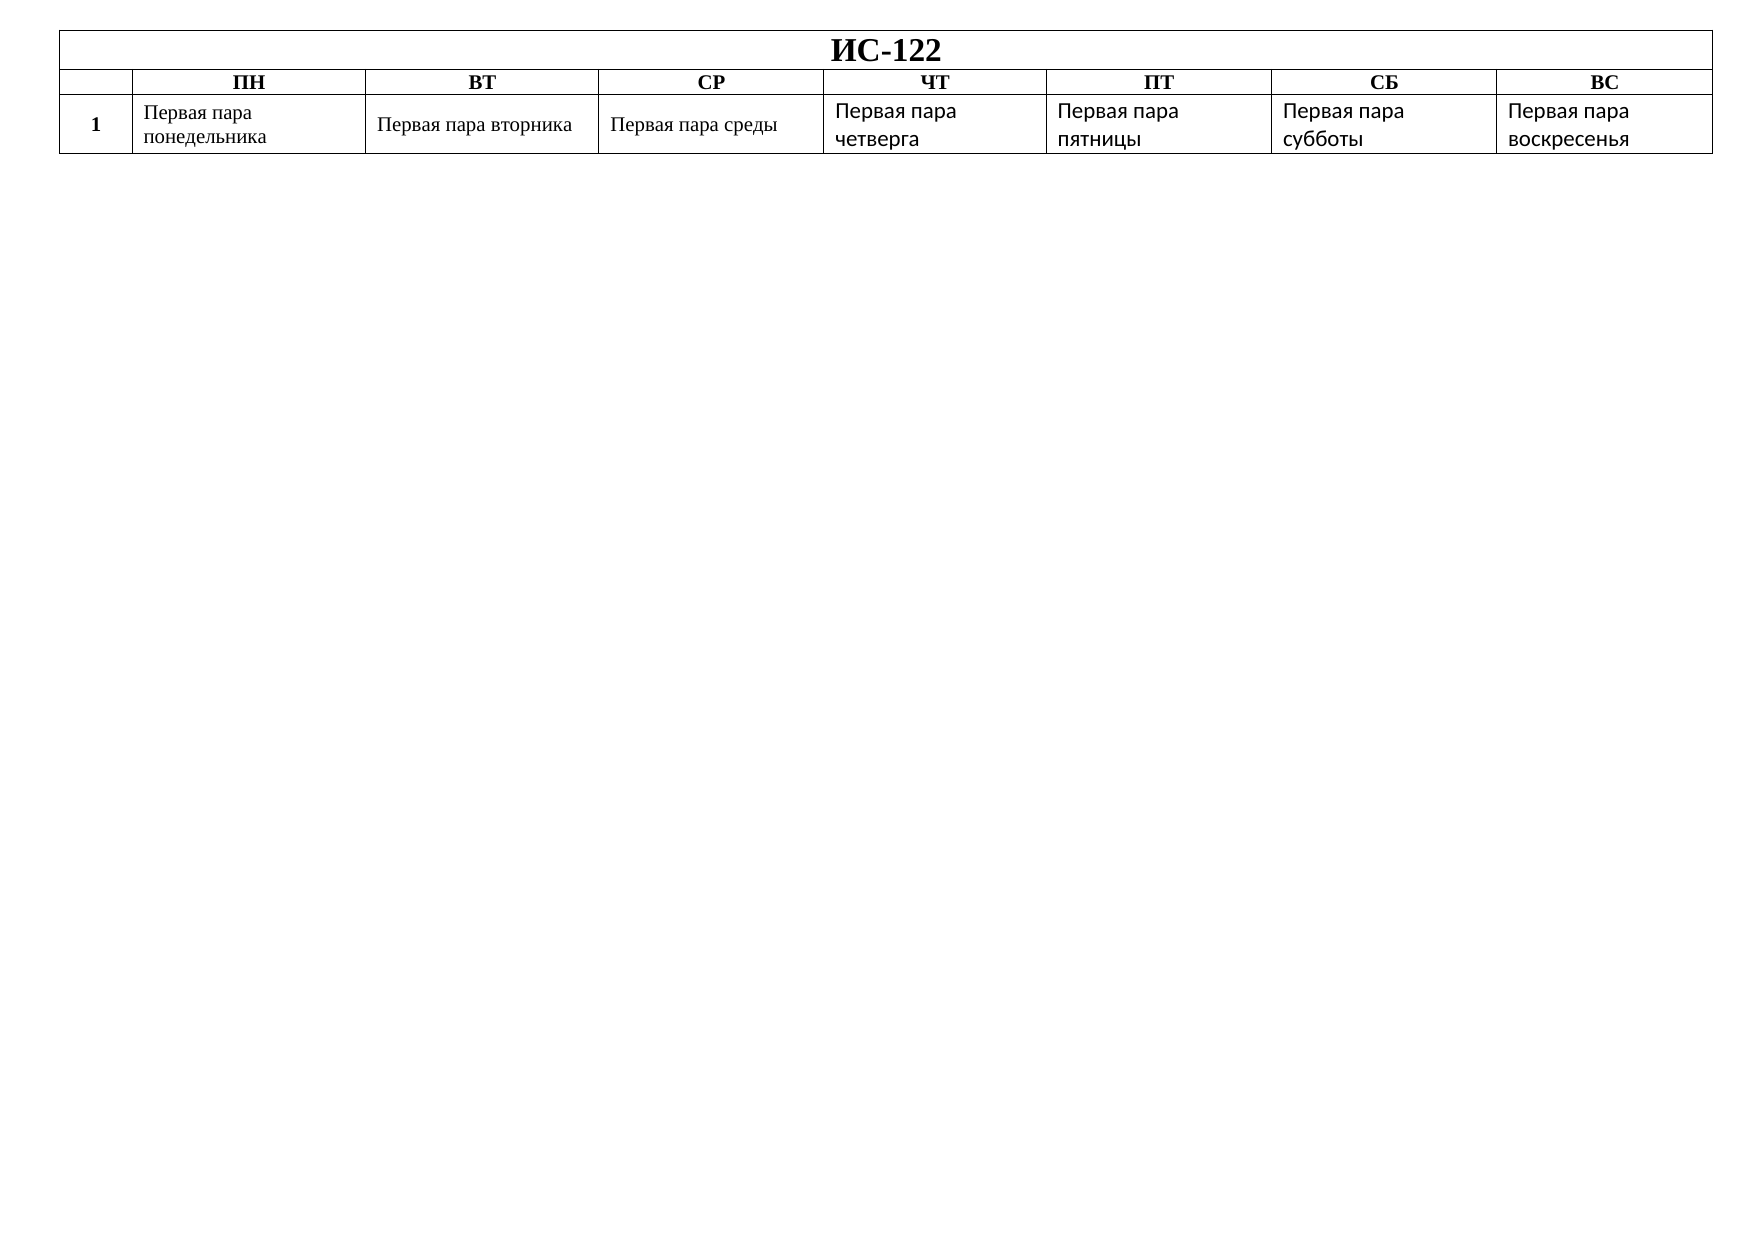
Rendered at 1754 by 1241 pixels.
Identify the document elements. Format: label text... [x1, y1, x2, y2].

table_cell ВС [1497, 70, 1712, 94]
table_cell Первая пара понедельника [133, 95, 365, 153]
table_cell Первая пара пятницы [1047, 95, 1271, 153]
table_cell [60, 70, 132, 94]
table_cell СР [599, 70, 823, 94]
table_cell ПТ [1047, 70, 1271, 94]
table_cell 1 [60, 95, 132, 153]
table_cell ПН [133, 70, 365, 94]
table_cell ВТ [366, 70, 598, 94]
table_cell Первая пара воскресенья [1497, 95, 1712, 153]
table_cell Первая пара вторника [366, 95, 598, 153]
table_cell Первая пара субботы [1272, 95, 1496, 153]
table_cell СБ [1272, 70, 1496, 94]
table_cell Первая пара среды [599, 95, 823, 153]
table_cell ЧТ [824, 70, 1046, 94]
table_cell Первая пара четверга [824, 95, 1046, 153]
table_header ИС-122 [60, 31, 1712, 69]
